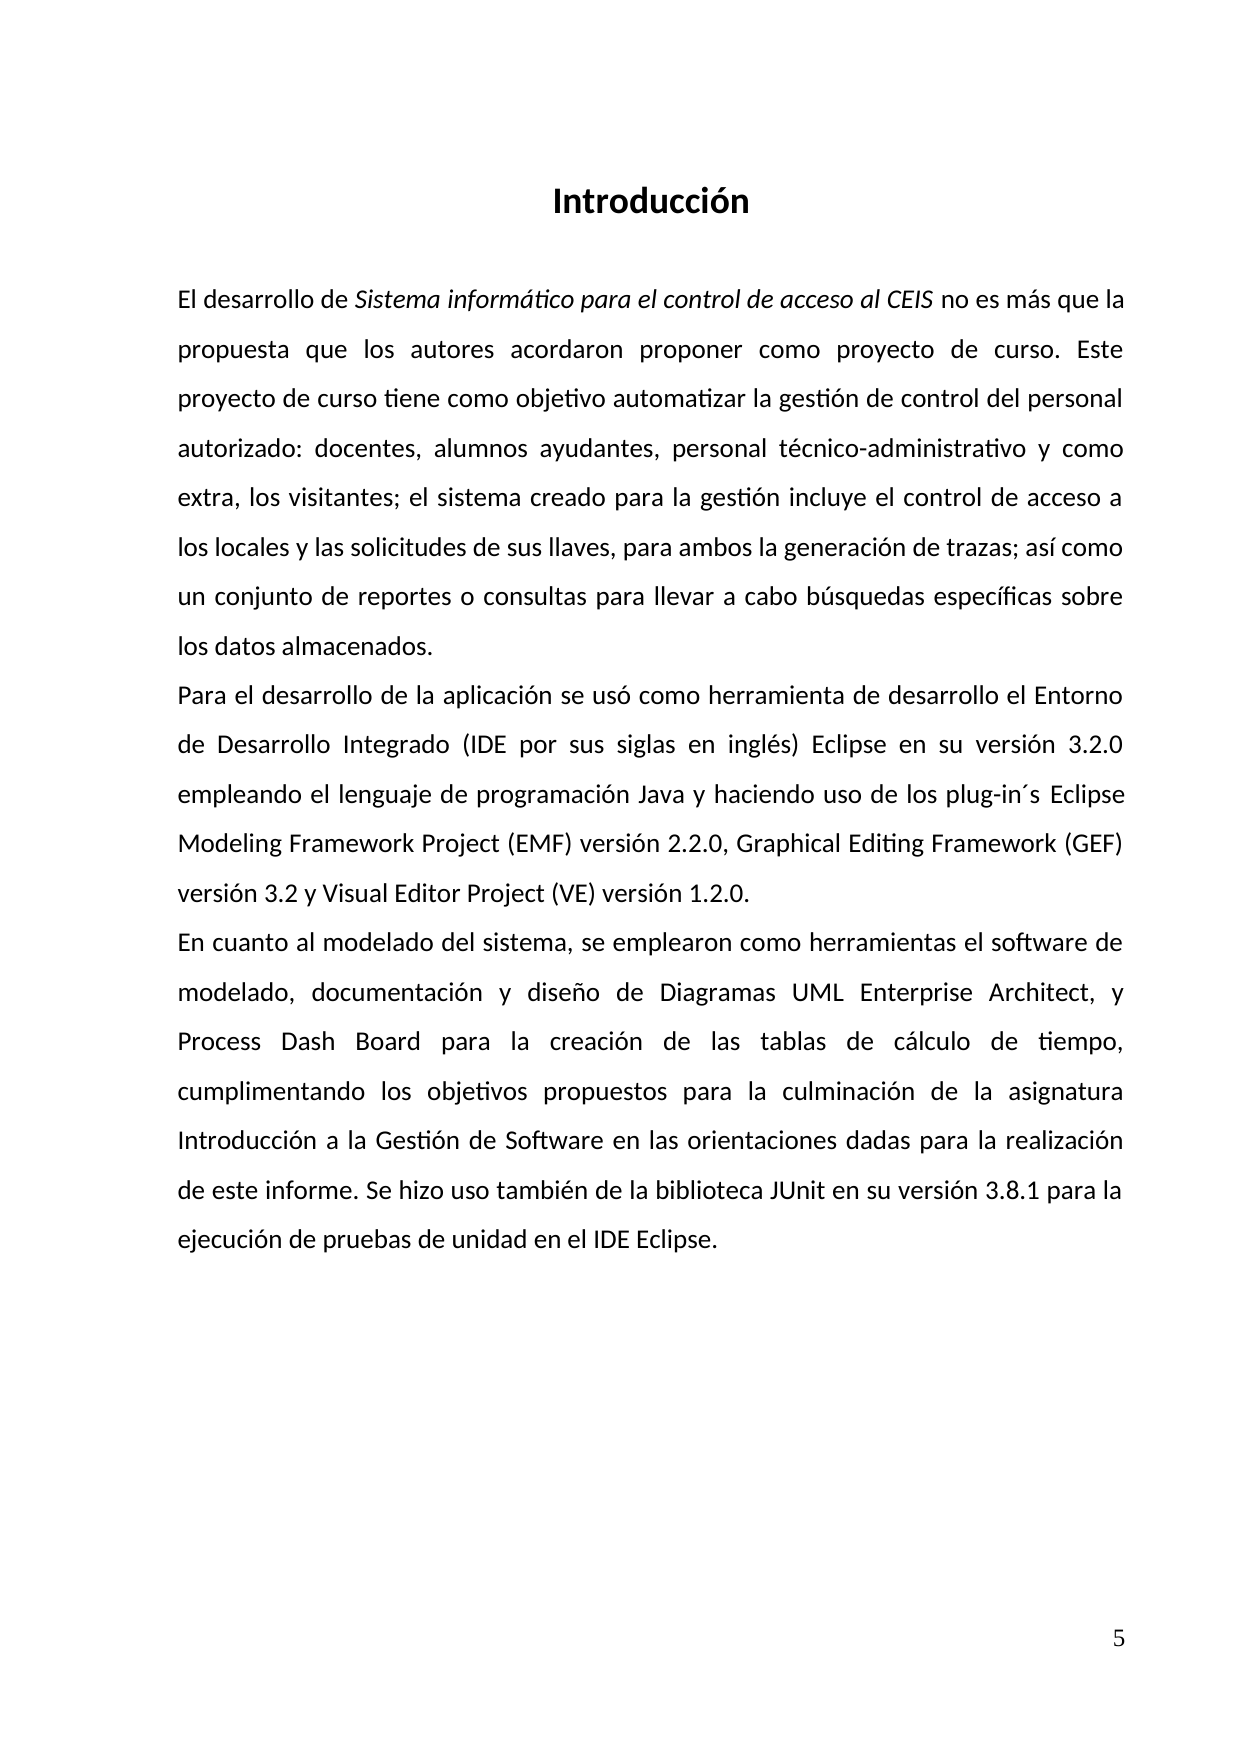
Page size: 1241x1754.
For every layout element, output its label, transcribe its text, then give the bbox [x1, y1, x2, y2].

text Introducción [177, 177, 1125, 223]
text En cuanto al modelado del sistema, se emplearon como herramientas el software de modelado, documentación y diseño de Diagramas UML Enterprise Architect, y Process Dash Board para la creación de las tablas de cálculo de tiempo, cumplimentando los objetivos propuestos para la culminación de la asignatura Introducción a la Gestión de Software en las orientaciones dadas para la realización de este informe. Se hizo uso también de la biblioteca JUnit en su versión 3.8.1 para la ejecución de pruebas de unidad en el IDE Eclipse. [177, 926, 1125, 1256]
text Para el desarrollo de la aplicación se usó como herramienta de desarrollo el Entorno de Desarrollo Integrado (IDE por sus siglas en inglés) Eclipse en su versión 3.2.0 empleando el lenguaje de programación Java y haciendo uso de los plug-in´s Eclipse Modeling Framework Project (EMF) versión 2.2.0, Graphical Editing Framework (GEF) versión 3.2 y Visual Editor Project (VE) versión 1.2.0. [177, 678, 1125, 909]
text El desarrollo de Sistema informático para el control de acceso al CEIS no es más que la propuesta que los autores acordaron proponer como proyecto de curso. Este proyecto de curso tiene como objetivo automatizar la gestión de control del personal autorizado: docentes, alumnos ayudantes, personal técnico-administrativo y como extra, los visitantes; el sistema creado para la gestión incluye el control de acceso a los locales y las solicitudes de sus llaves, para ambos la generación de trazas; así como un conjunto de reportes o consultas para llevar a cabo búsquedas específicas sobre los datos almacenados. [177, 282, 1125, 662]
